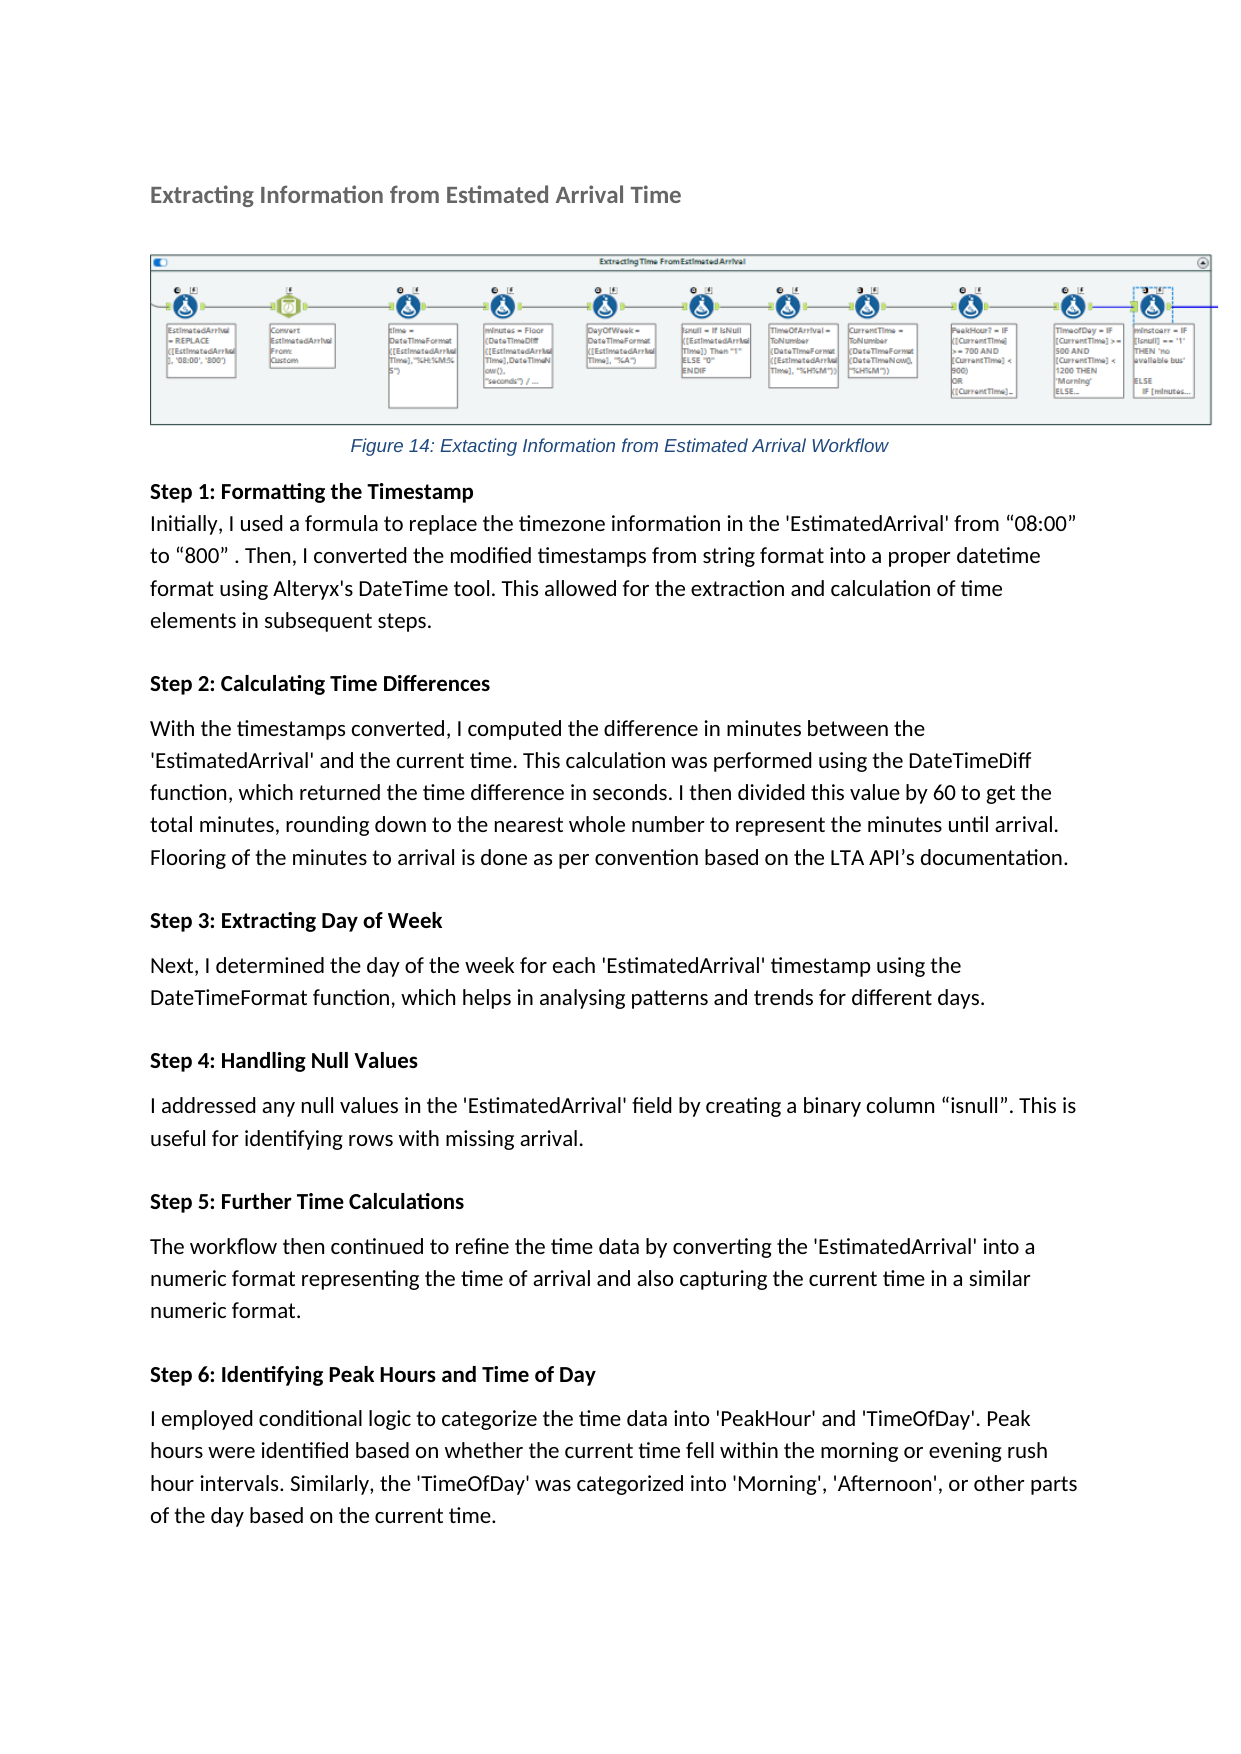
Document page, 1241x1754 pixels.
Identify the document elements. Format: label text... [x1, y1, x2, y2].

picture [150, 254, 1219, 431]
text Next, I determined the day of the week for each 'EstimatedArrival' timestamp using the DateTimeFormat function, which helps in analysing patterns and trends for different days. [150, 951, 1090, 1011]
text With the timestamps converted, I computed the difference in minutes between the 'EstimatedArrival' and the current time. This calculation was performed using the DateTimeDiff function, which returned the time difference in seconds. I then divided this value by 60 to get the total minutes, rounding down to the nearest whole number to represent the minutes until arrival. Flooring of the minutes to arrival is done as per convention based on the LTA API’s documentation. [150, 714, 1090, 871]
text Initially, I used a formula to replace the timezone information in the 'EstimatedArrival' from “08:00” to “800” . Then, I converted the modified timestamps from string format into a proper datetime format using Alteryx's DateTime tool. This allowed for the extraction and calculation of time elements in subsequent steps. [150, 509, 1090, 634]
text The workflow then continued to refine the time data by converting the 'EstimatedArrival' into a numeric format representing the time of arrival and also capturing the current time in a similar numeric format. [150, 1232, 1090, 1324]
text Figure 14: Extacting Information from Estimated Arrival Workflow [150, 435, 1090, 456]
text Step 5: Further Time Calculations [150, 1187, 1090, 1215]
text Step 3: Extracting Day of Week [150, 906, 1090, 934]
text Step 2: Calculating Time Differences [150, 669, 1090, 697]
text I addressed any null values in the 'EstimatedArrival' field by creating a binary column “isnull”. This is useful for identifying rows with missing arrival. [150, 1091, 1090, 1152]
text Step 4: Handling Null Values [150, 1047, 1090, 1075]
text Step 1: Formatting the Timestamp [150, 477, 1090, 505]
text I employed conditional logic to categorize the time data into 'PeakHour' and 'TimeOfDay'. Peak hours were identified based on whether the current time fell within the morning or evening rush hour intervals. Similarly, the 'TimeOfDay' was categorized into 'Morning', 'Afternoon', or other parts of the day based on the current time. [150, 1404, 1090, 1529]
subtitle Extracting Information from Estimated Arrival Time [150, 179, 1090, 210]
text Step 6: Identifying Peak Hours and Time of Day [150, 1360, 1090, 1388]
